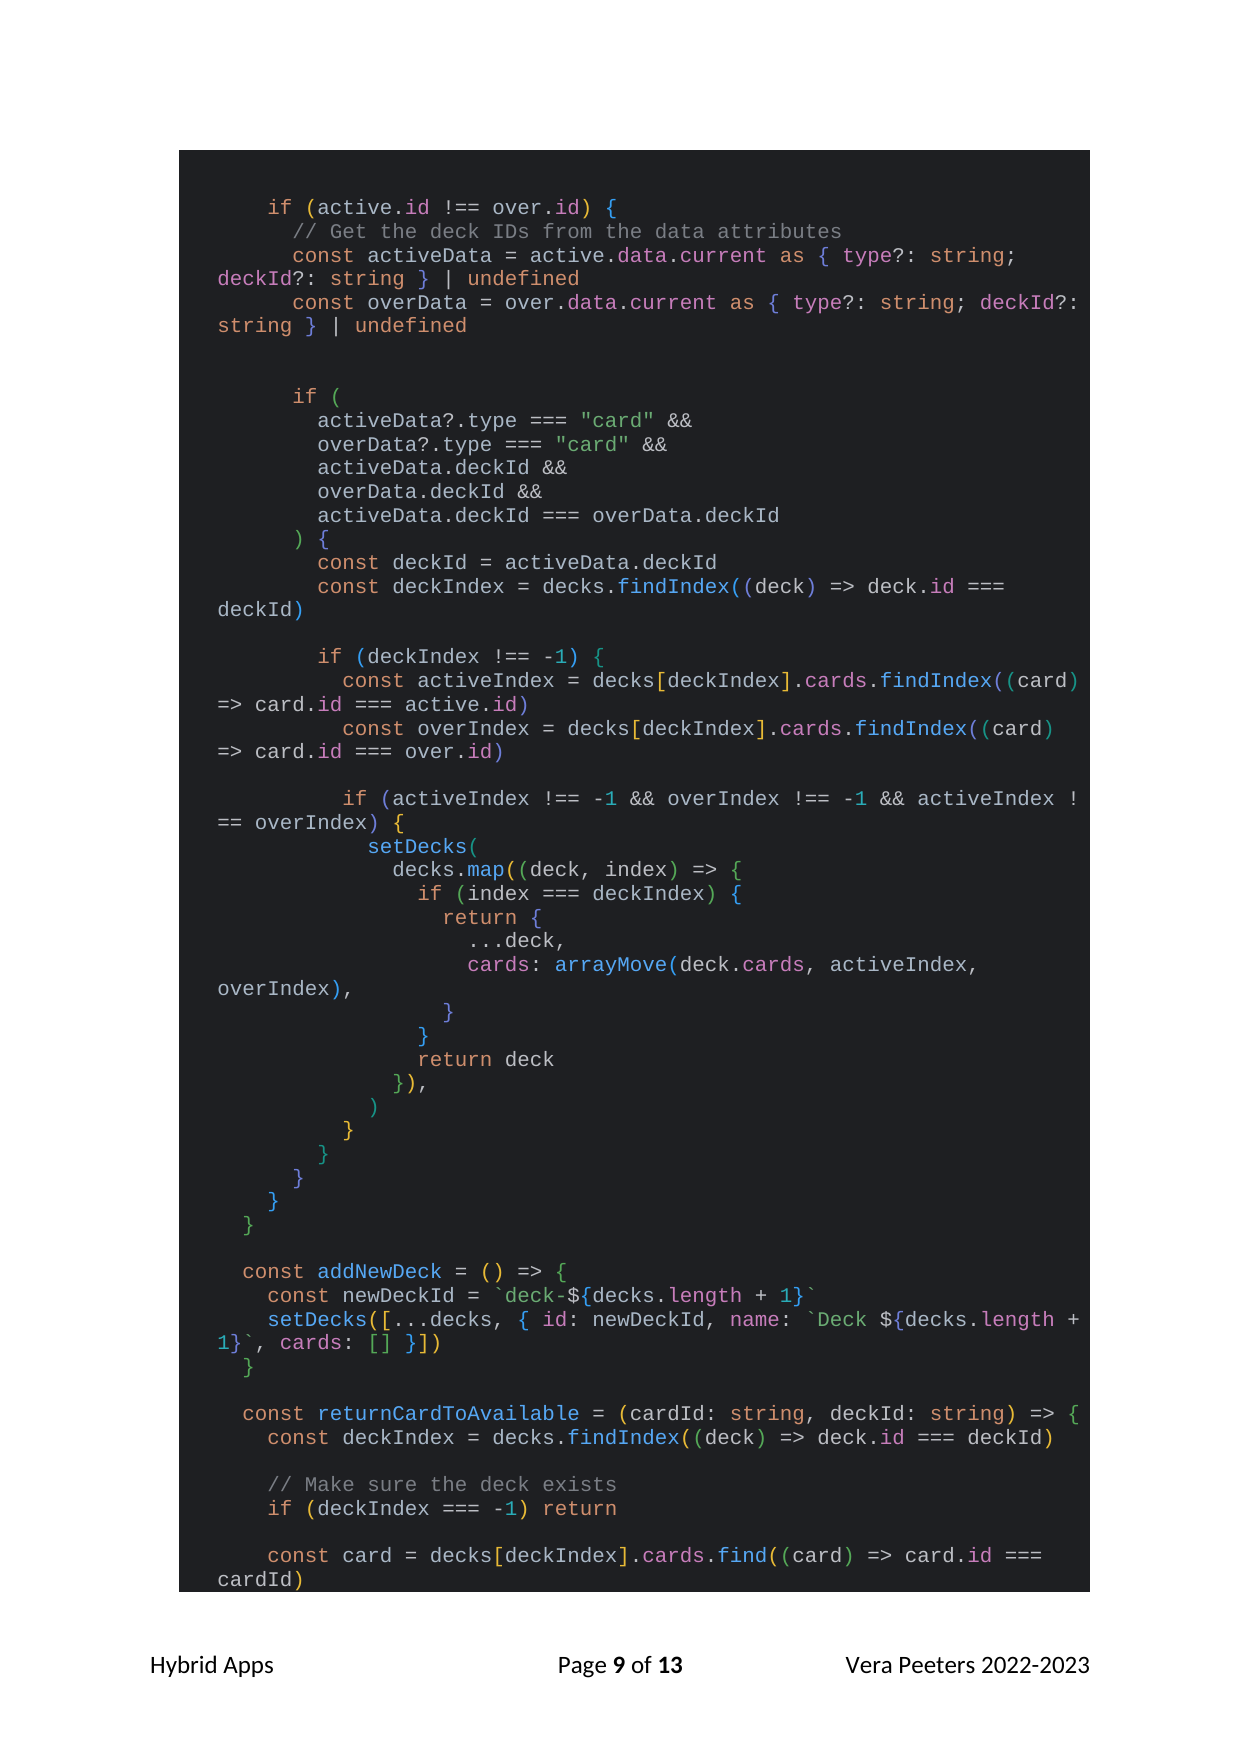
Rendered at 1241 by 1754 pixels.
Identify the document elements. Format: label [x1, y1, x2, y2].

list [179, 150, 1090, 1592]
